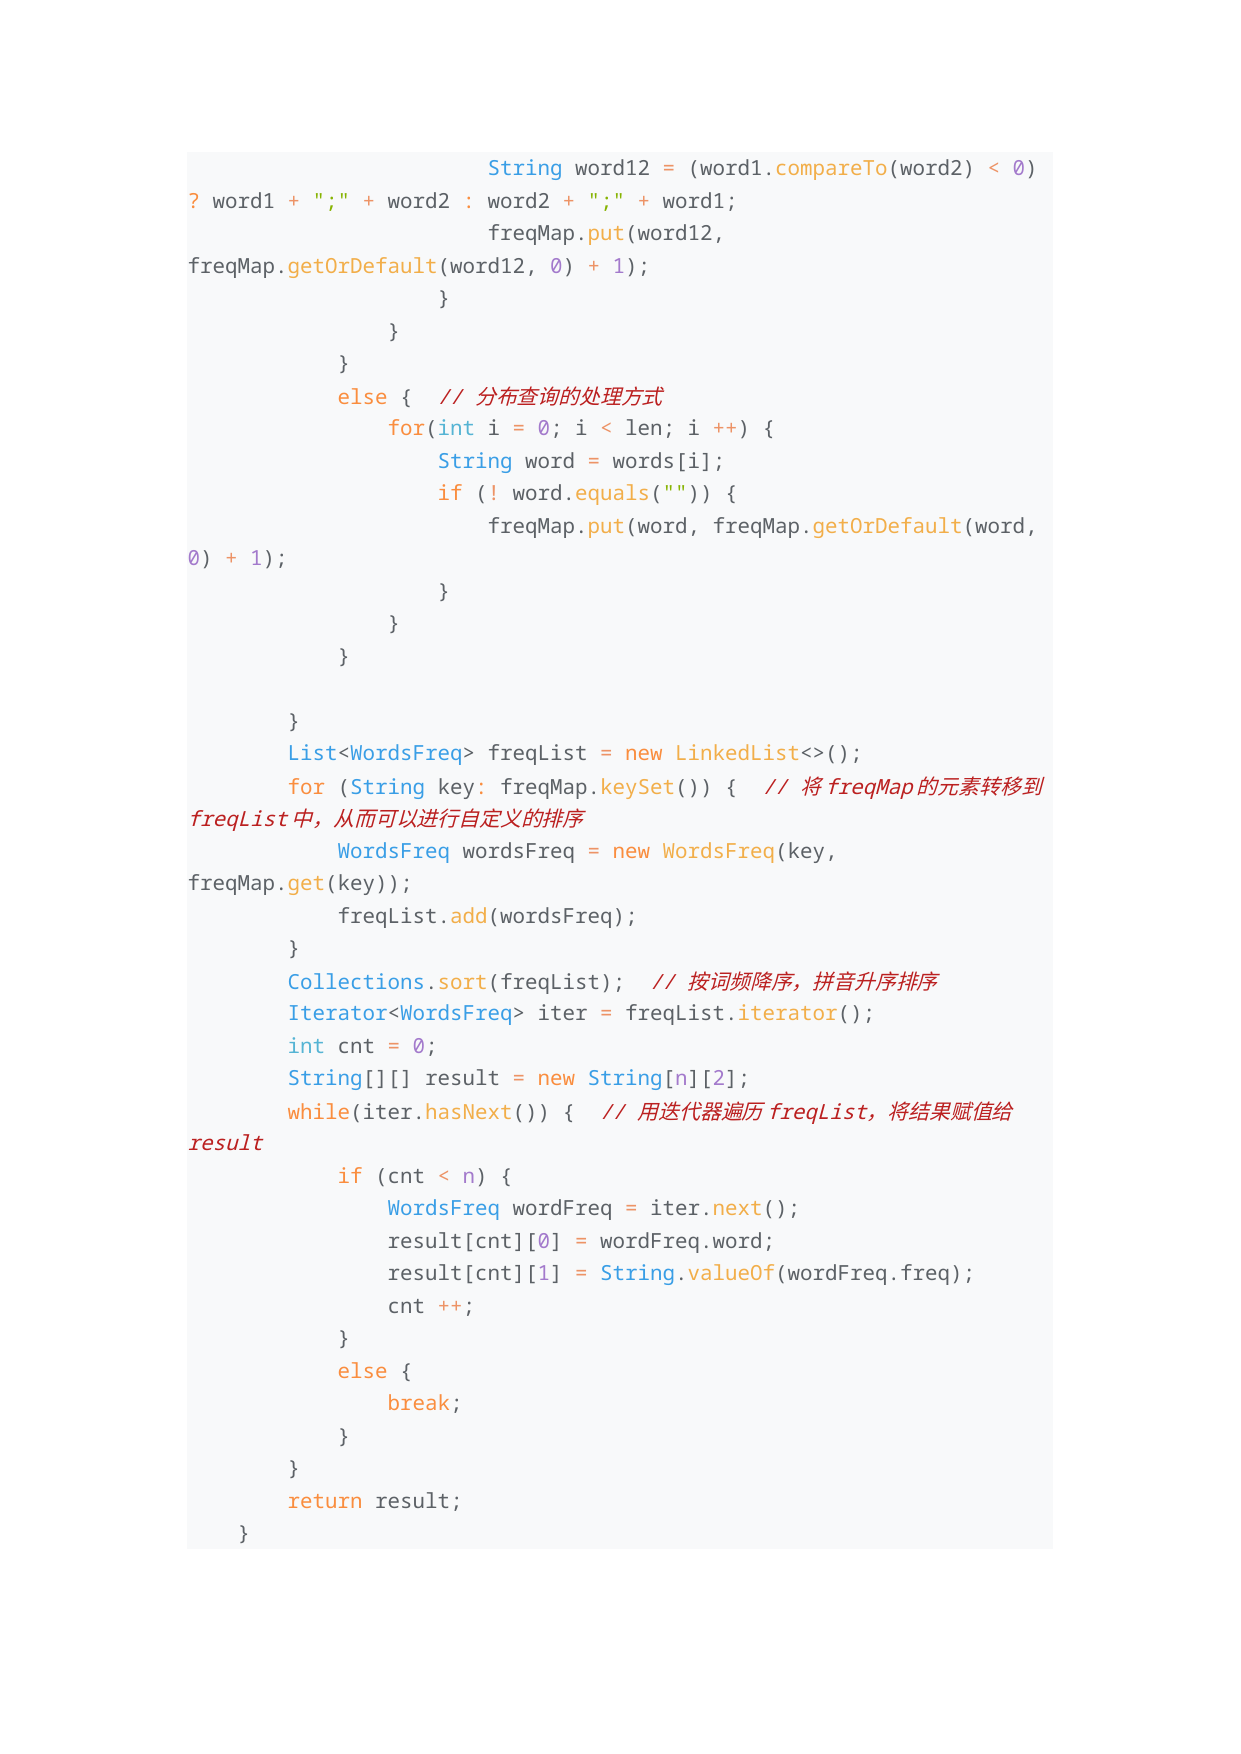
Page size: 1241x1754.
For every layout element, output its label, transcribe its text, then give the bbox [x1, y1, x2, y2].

text } [187, 1517, 1053, 1549]
text int cnt = 0; [187, 1029, 1053, 1062]
text for(int i = 0; i < len; i ++) { [187, 412, 1053, 444]
text } [187, 704, 1053, 737]
text } [187, 1452, 1053, 1484]
text return result; [187, 1484, 1053, 1517]
text } [187, 1322, 1053, 1354]
text String[][] result = new String[n][2]; [187, 1062, 1053, 1094]
text } [187, 932, 1053, 964]
text freqMap.put(word12, freqMap.getOrDefault(word12, 0) + 1); [187, 217, 1053, 282]
text while(iter.hasNext()) { // 用迭代器遍历freqList，将结果赋值给result [187, 1094, 1053, 1159]
text String word12 = (word1.compareTo(word2) < 0) ? word1 + ";" + word2 : word2 + ";" + word1; [187, 152, 1053, 217]
text freqList.add(wordsFreq); [187, 899, 1053, 932]
text freqMap.put(word, freqMap.getOrDefault(word, 0) + 1); [187, 509, 1053, 574]
text } [187, 607, 1053, 639]
text break; [187, 1387, 1053, 1419]
text result[cnt][1] = String.valueOf(wordFreq.freq); [187, 1257, 1053, 1289]
text String word = words[i]; [187, 444, 1053, 477]
text for (String key: freqMap.keySet()) { // 将freqMap的元素转移到freqList中，从而可以进行自定义的排序 [187, 769, 1053, 834]
text } [187, 639, 1053, 672]
text if (cnt < n) { [187, 1159, 1053, 1192]
text } [187, 347, 1053, 379]
text } [187, 314, 1053, 347]
text else { [187, 1354, 1053, 1387]
text WordsFreq wordsFreq = new WordsFreq(key, freqMap.get(key)); [187, 834, 1053, 899]
text } [187, 574, 1053, 607]
text Collections.sort(freqList); // 按词频降序，拼音升序排序 [187, 964, 1053, 997]
text } [187, 282, 1053, 314]
text } [187, 1419, 1053, 1452]
text cnt ++; [187, 1289, 1053, 1322]
text Iterator<WordsFreq> iter = freqList.iterator(); [187, 997, 1053, 1029]
text List<WordsFreq> freqList = new LinkedList<>(); [187, 737, 1053, 769]
text WordsFreq wordFreq = iter.next(); [187, 1192, 1053, 1224]
text if (! word.equals("")) { [187, 477, 1053, 509]
text result[cnt][0] = wordFreq.word; [187, 1224, 1053, 1257]
text else { // 分布查询的处理方式 [187, 379, 1053, 412]
